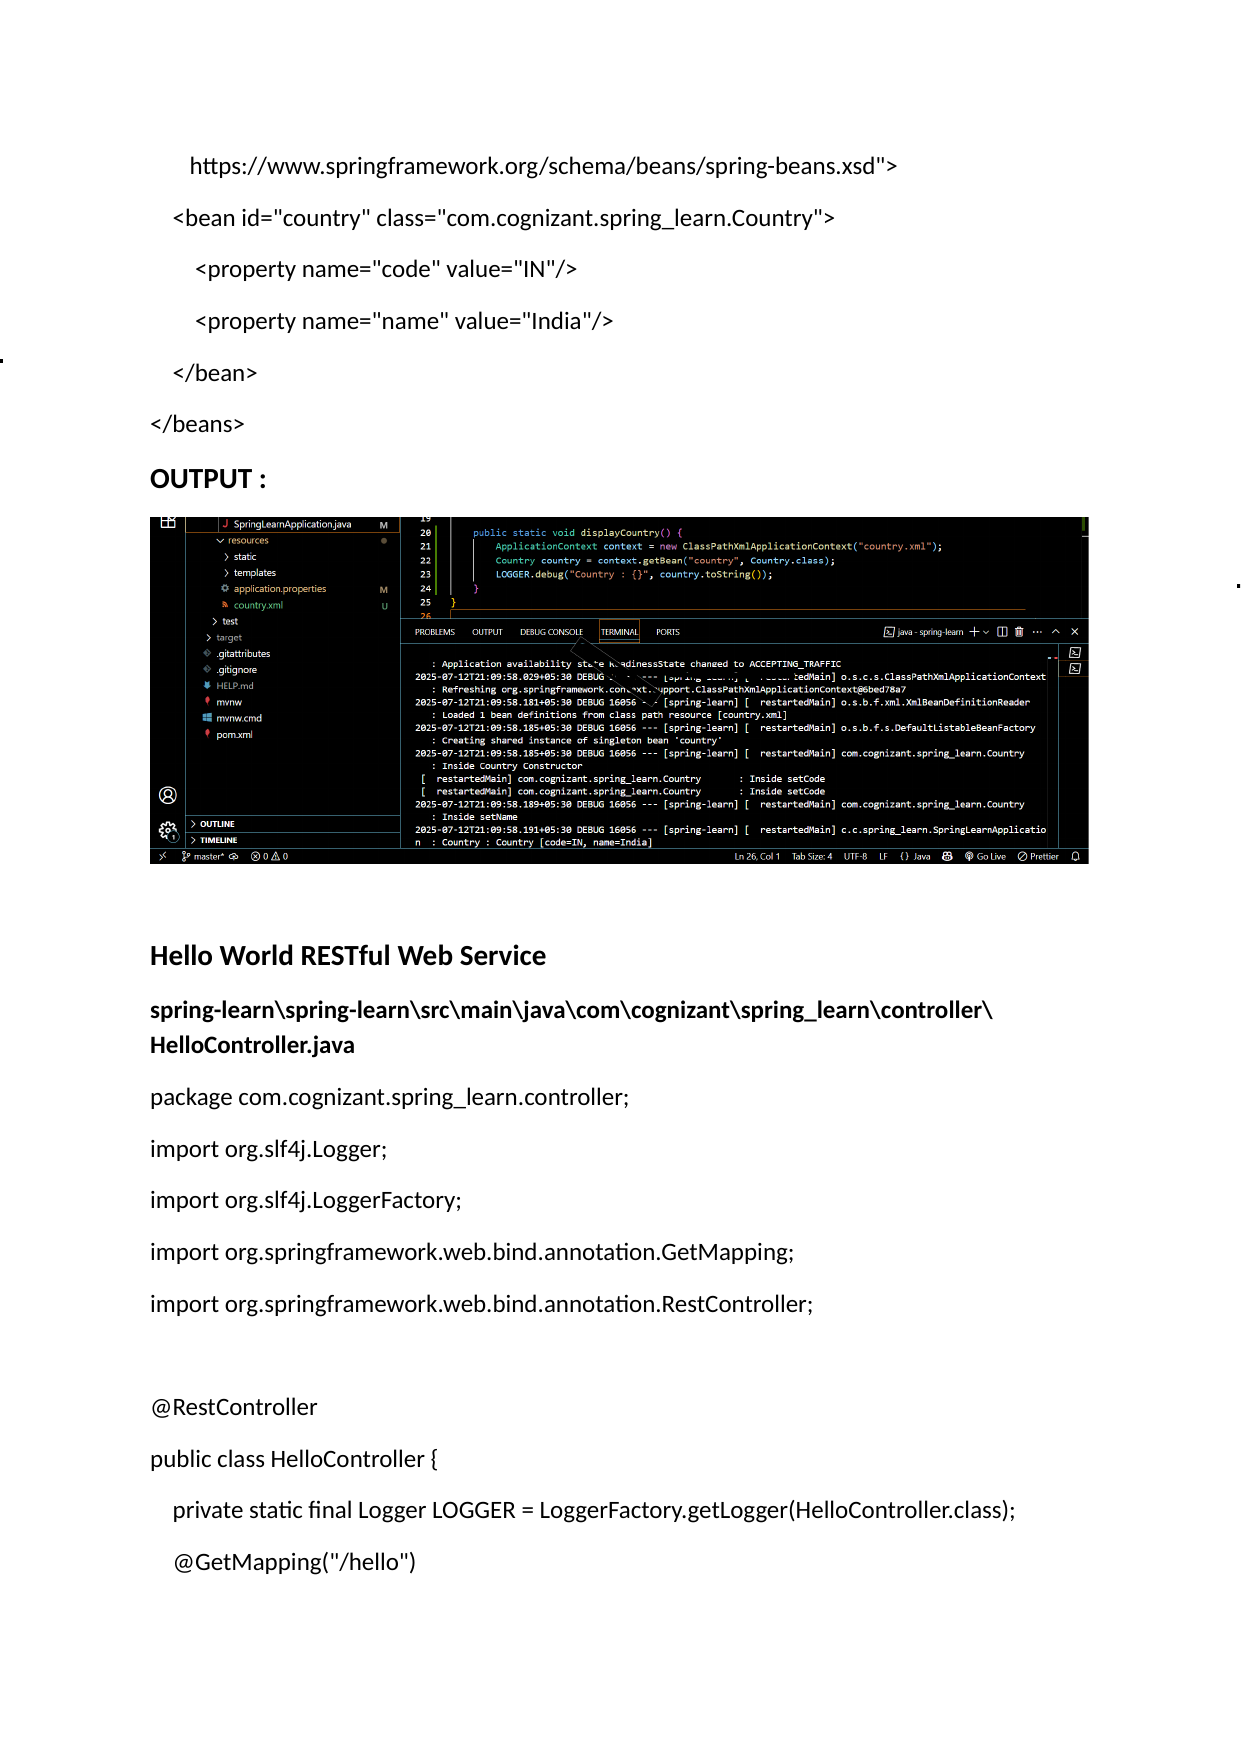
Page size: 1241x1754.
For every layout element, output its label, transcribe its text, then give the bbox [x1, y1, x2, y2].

text package com.cognizant.spring_learn.controller; [150, 1081, 1090, 1112]
text <bean id="country" class="com.cognizant.spring_learn.Country"> [150, 202, 1090, 232]
text import org.slf4j.Logger; [150, 1133, 1090, 1163]
text Hello World RESTful Web Service [150, 937, 1090, 972]
text https://www.springframework.org/schema/beans/spring-beans.xsd"> [150, 150, 1090, 181]
text import org.springframework.web.bind.annotation.GetMapping; [150, 1236, 1090, 1267]
picture [150, 517, 1089, 864]
text <property name="code" value="IN"/> [150, 253, 1090, 284]
text import org.slf4j.LoggerFactory; [150, 1184, 1090, 1215]
text <property name="name" value="India"/> [150, 305, 1090, 336]
text public class HelloController { [150, 1443, 1090, 1473]
text @GetMapping("/hello") [150, 1546, 1090, 1577]
text </beans> [150, 408, 1090, 439]
text OUTPUT : [150, 460, 1090, 496]
text spring-learn\spring-learn\src\main\java\com\cognizant\spring_learn\controller\HelloController.java [150, 994, 1090, 1060]
text import org.springframework.web.bind.annotation.RestController; [150, 1288, 1090, 1318]
text </bean> [150, 357, 1090, 387]
text private static final Logger LOGGER = LoggerFactory.getLogger(HelloController.class); [150, 1494, 1090, 1525]
text @RestController [150, 1391, 1090, 1422]
